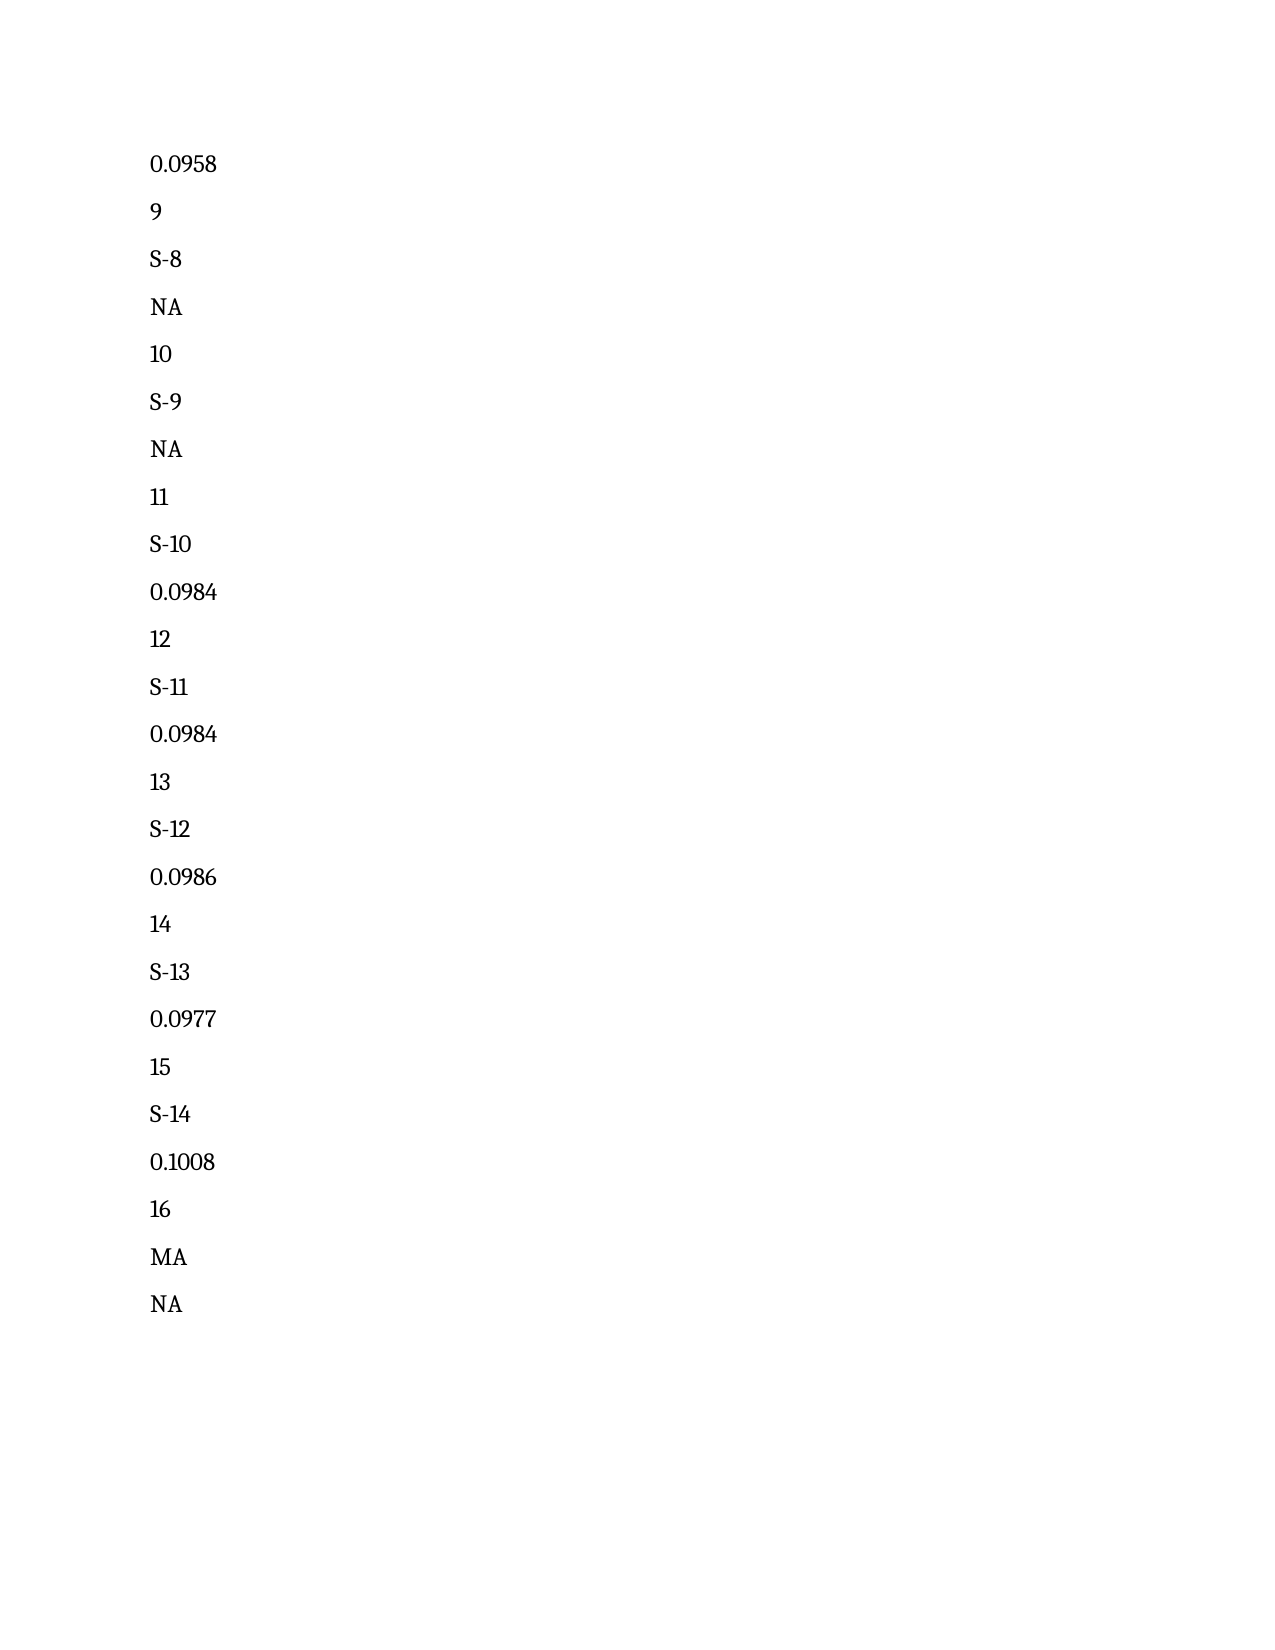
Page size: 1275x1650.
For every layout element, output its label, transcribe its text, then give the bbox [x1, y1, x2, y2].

text 14 [150, 910, 1125, 939]
text 0.1008 [150, 1147, 1125, 1176]
text 12 [150, 625, 1125, 654]
text 0.0984 [150, 577, 1125, 606]
text NA [150, 435, 1125, 464]
text S-14 [150, 1100, 1125, 1129]
text S-13 [150, 957, 1125, 986]
text 16 [150, 1195, 1125, 1224]
text MA [150, 1242, 1125, 1271]
text S-12 [150, 815, 1125, 844]
text 10 [150, 340, 1125, 369]
text 9 [150, 197, 1125, 226]
text 0.0977 [150, 1005, 1125, 1034]
text 13 [150, 767, 1125, 796]
text NA [150, 292, 1125, 321]
text 11 [150, 482, 1125, 511]
text S-9 [150, 387, 1125, 416]
text 15 [150, 1052, 1125, 1081]
text 0.0984 [150, 720, 1125, 749]
text NA [150, 1290, 1125, 1319]
text 0.0958 [150, 150, 1125, 179]
text S-11 [150, 672, 1125, 701]
text S-10 [150, 530, 1125, 559]
text 0.0986 [150, 862, 1125, 891]
text S-8 [150, 245, 1125, 274]
